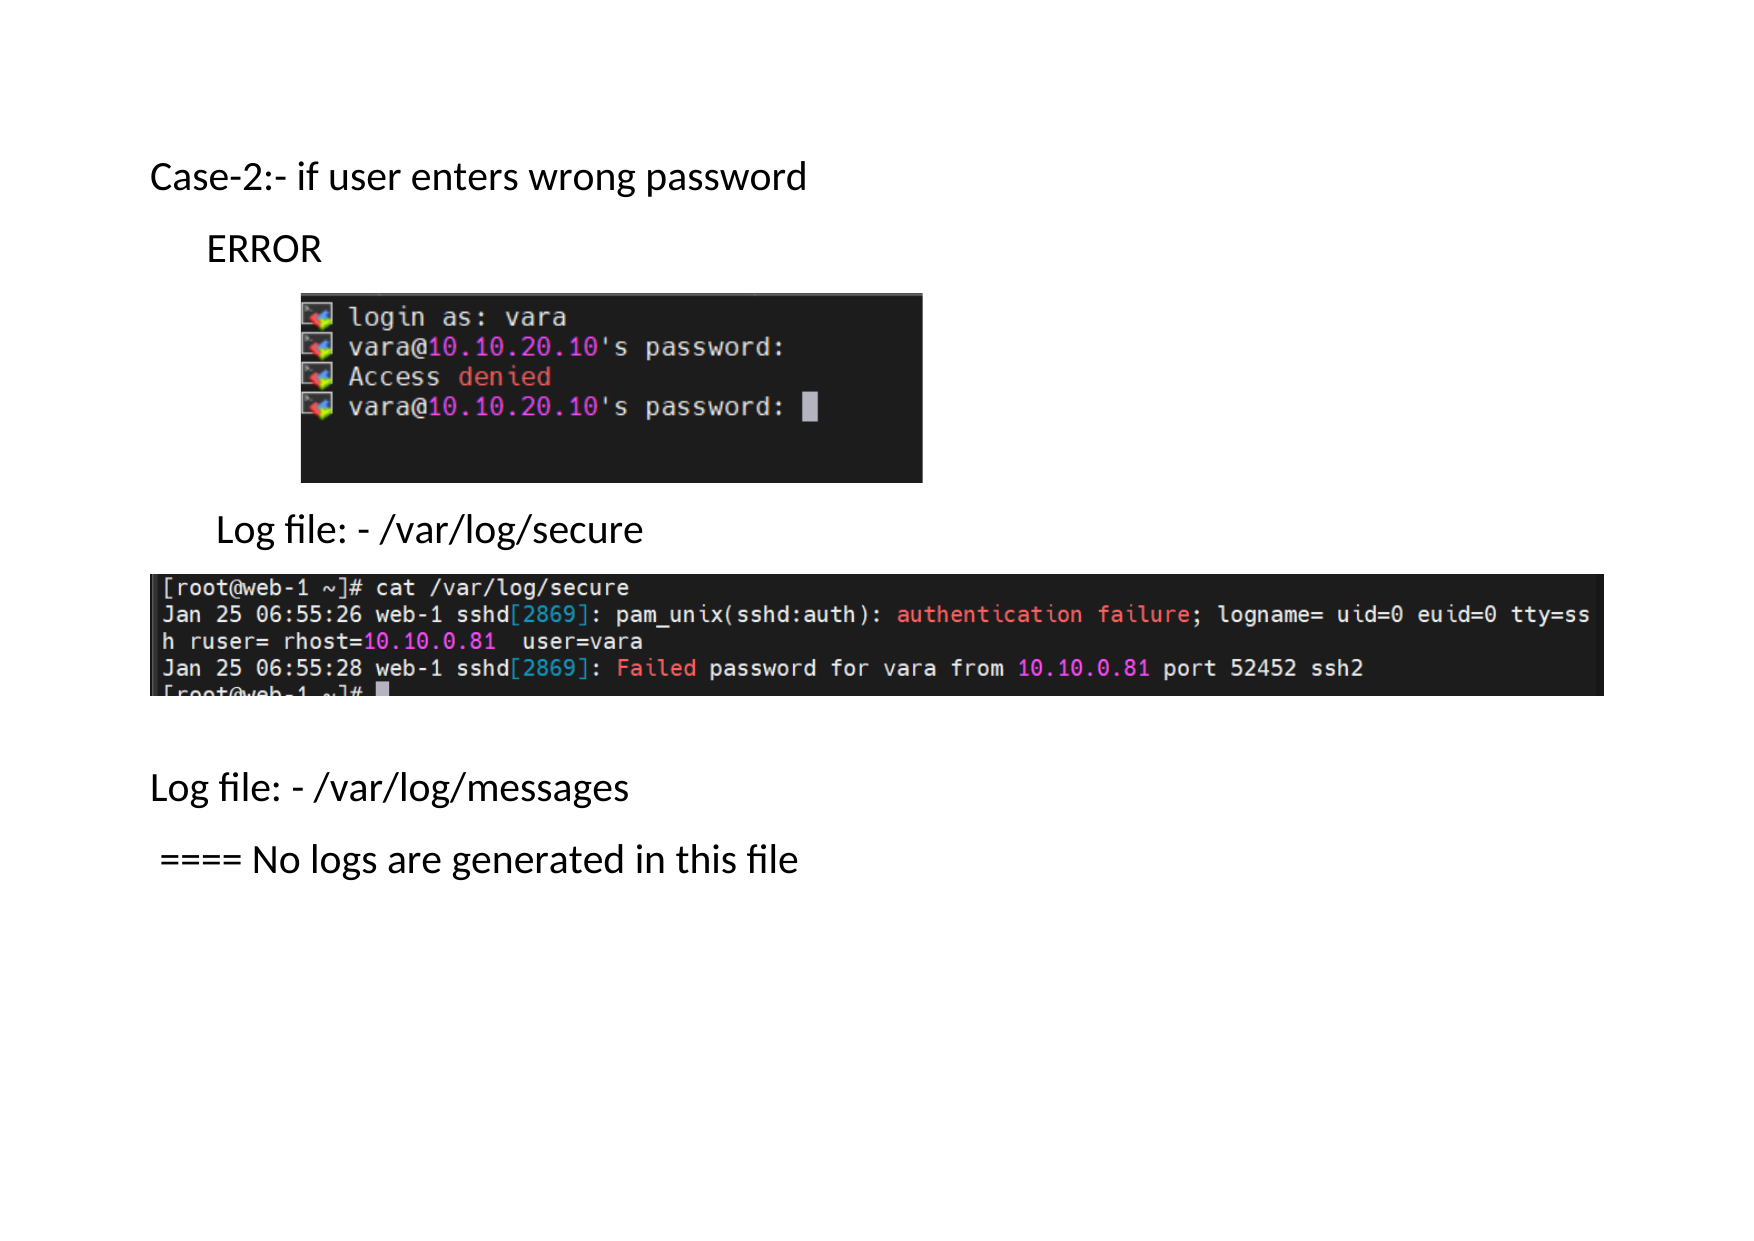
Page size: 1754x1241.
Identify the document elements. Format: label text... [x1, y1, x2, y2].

text Log file: - /var/log/messages [150, 761, 1604, 812]
text Log file: - /var/log/secure [150, 503, 1604, 554]
picture [300, 293, 923, 483]
picture [150, 574, 1604, 696]
text ERROR [150, 222, 1604, 272]
text ==== No logs are generated in this file [150, 833, 1604, 884]
text Case-2:- if user enters wrong password [150, 150, 1604, 201]
